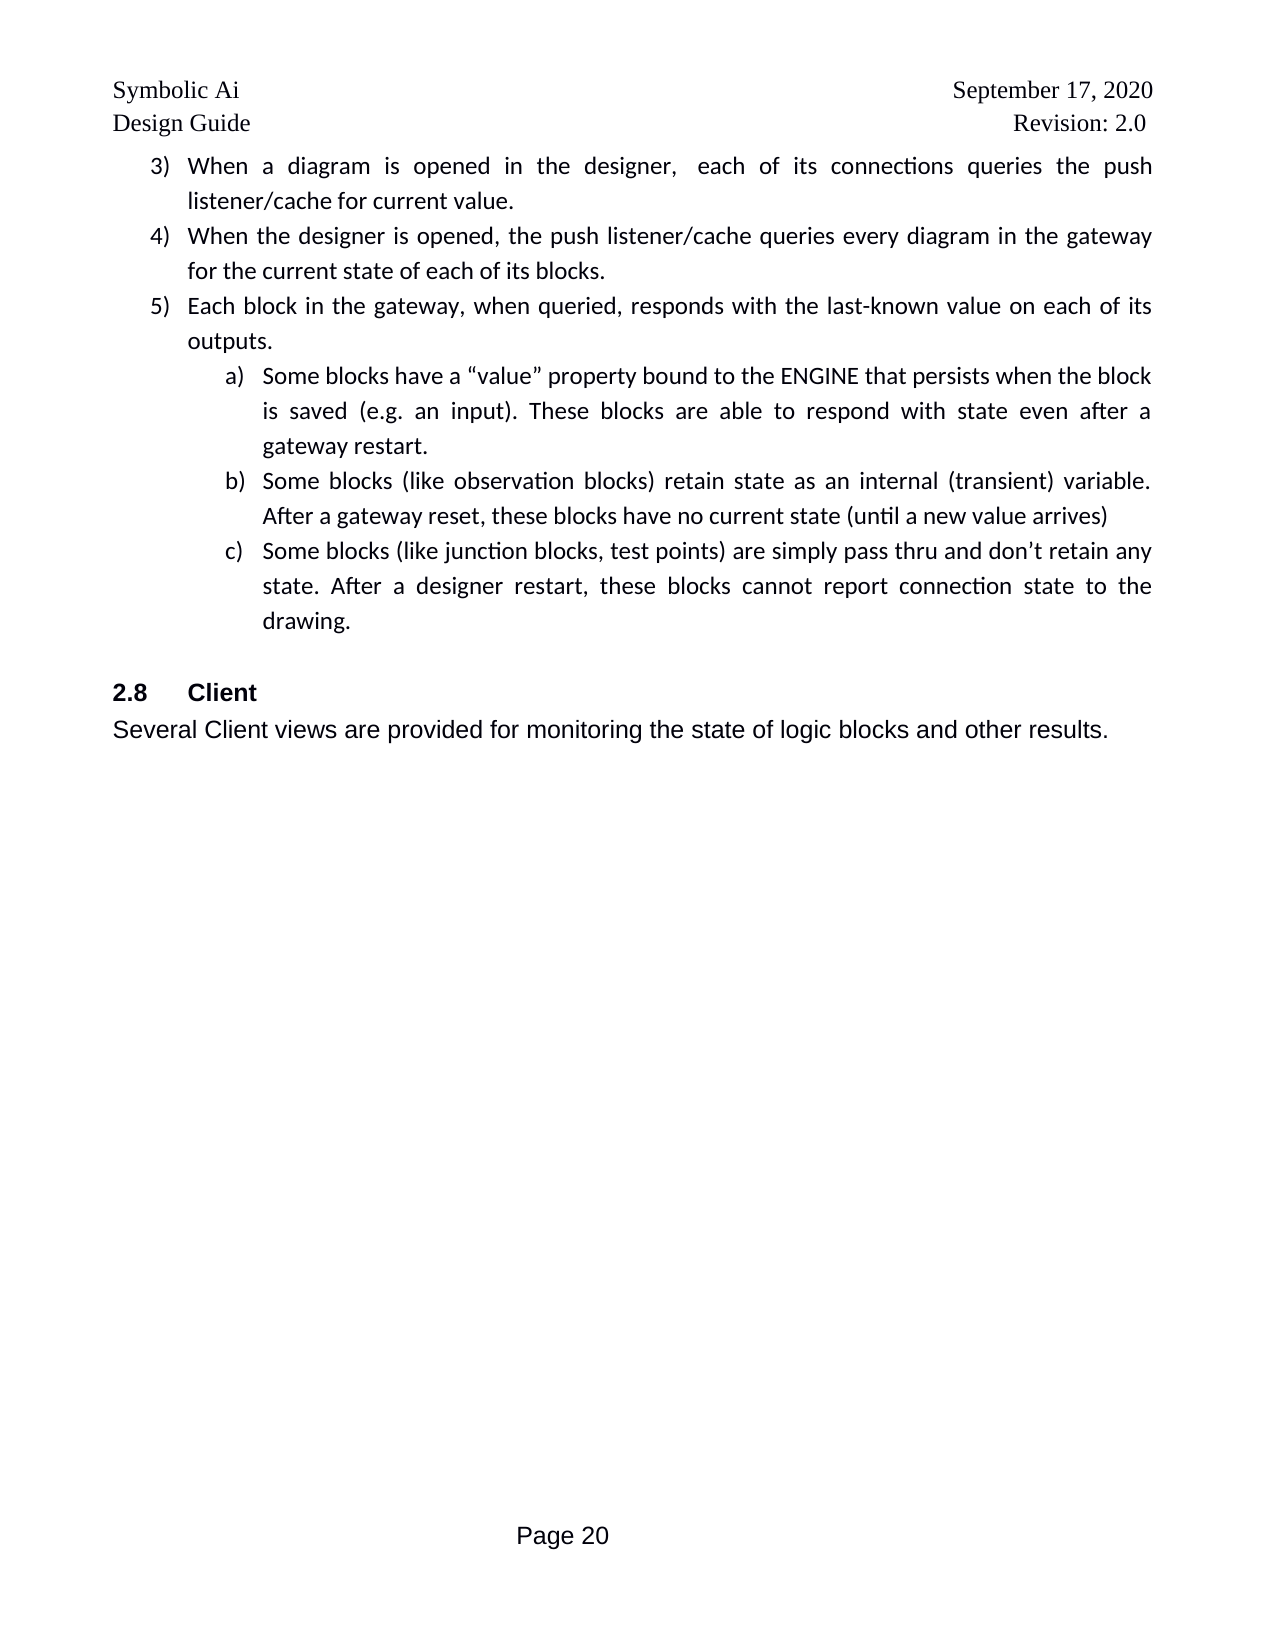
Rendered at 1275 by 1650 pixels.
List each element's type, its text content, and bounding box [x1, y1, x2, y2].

list Some blocks (like junction blocks, test points) are simply pass thru and don’t retain any state. After a designer restart, these blocks cannot report connection state to the drawing. [225, 535, 1153, 636]
list Some blocks (like observation blocks) retain state as an internal (transient) variable. After a gateway reset, these blocks have no current state (until a new value arrives) [225, 465, 1153, 531]
list Each block in the gateway, when queried, responds with the last-known value on each of its outputs. [150, 290, 1153, 356]
text Several Client views are provided for monitoring the state of logic blocks and other results. [112, 715, 1153, 743]
list When a diagram is opened in the designer, each of its connections queries the push listener/cache for current value. [150, 150, 1153, 216]
list Some blocks have a “value” property bound to the ENGINE that persists when the block is saved (e.g. an input). These blocks are able to respond with state even after a gateway restart. [225, 360, 1153, 461]
subtitle Client [112, 677, 1153, 706]
list When the designer is opened, the push listener/cache queries every diagram in the gateway for the current state of each of its blocks. [150, 220, 1153, 286]
